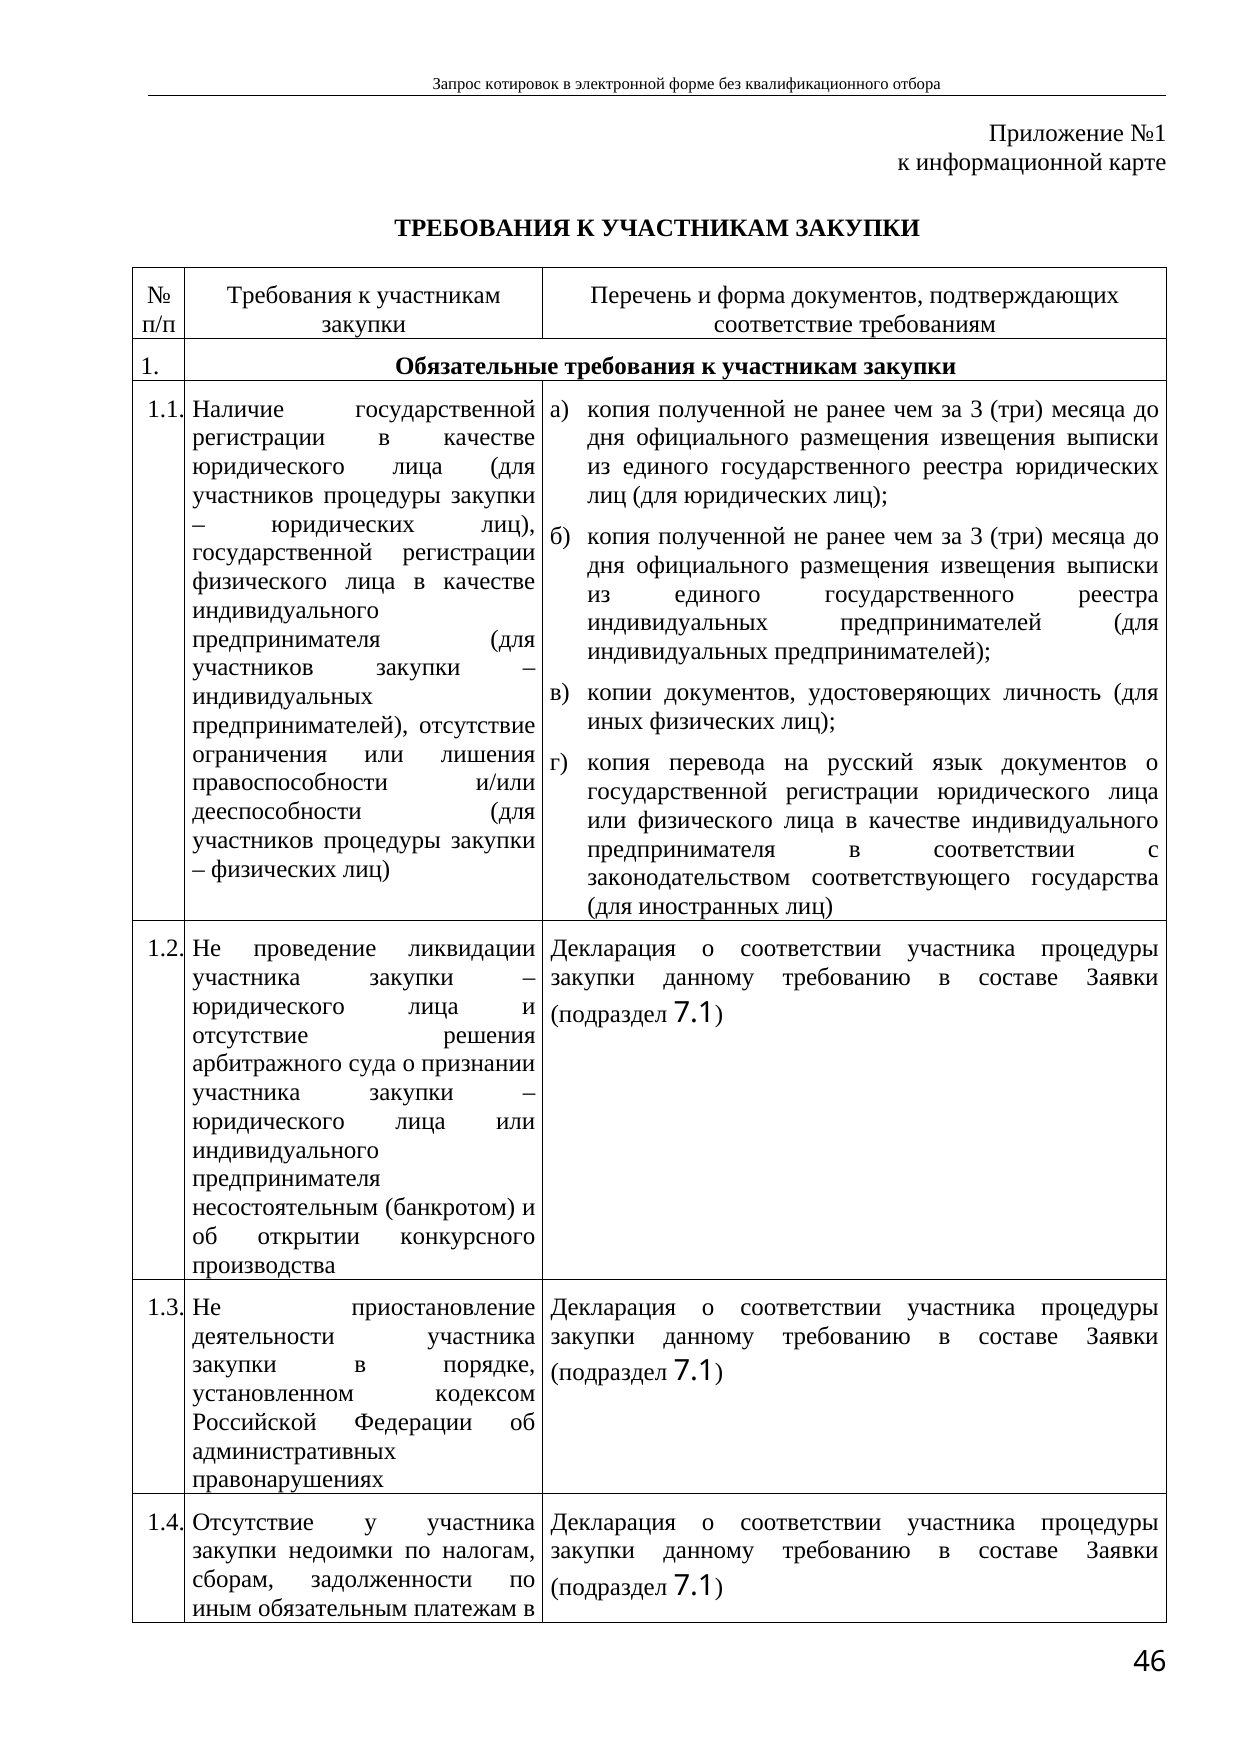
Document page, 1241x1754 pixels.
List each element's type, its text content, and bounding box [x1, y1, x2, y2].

table_cell [133, 921, 184, 1278]
table_cell [133, 339, 184, 380]
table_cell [185, 1494, 542, 1622]
table_header Требования к участникам закупки [185, 268, 542, 338]
table_header Перечень и форма документов, подтверждающих соответствие требованиям [543, 268, 1166, 338]
table_cell копия полученной не ранее чем за 3 (три) месяца до дня официального размещения извещения выписки из единого государственного реестра юридических лиц (для юридических лиц); копия полученной не ранее чем за 3 (три) месяца до дня официального размещения извещения выписки из единого государственного реестра индивидуальных предпринимателей (для индивидуальных предпринимателей); копии документов, удостоверяющих личность (для иных физических лиц); копия перевода на русский язык документов о государственной регистрации юридического лица или физического лица в качестве индивидуального предпринимателя в соответствии с законодательством соответствующего государства (для иностранных лиц) [543, 381, 1166, 920]
table_cell [133, 1280, 184, 1493]
text Приложение №1 к информационной карте [148, 118, 1166, 176]
table_cell Декларация о соответствии участника процедуры закупки данному требованию в составе Заявки (подраздел 7.1) [543, 921, 1166, 1278]
table_cell Декларация о соответствии участника процедуры закупки данному требованию в составе Заявки (подраздел 7.1) [543, 1280, 1166, 1493]
text ТРЕБОВАНИЯ К УЧАСТНИКАМ ЗАКУПКИ [148, 213, 1166, 242]
table_cell Обязательные требования к участникам закупки [185, 339, 1166, 380]
table_cell Не проведение ликвидации участника закупки – юридического лица и отсутствие решения арбитражного суда о признании участника закупки – юридического лица или индивидуального предпринимателя несостоятельным (банкротом) и об открытии конкурсного производства [185, 921, 542, 1278]
table_header № п/п [133, 268, 184, 338]
table_cell [133, 1494, 184, 1622]
table_cell [133, 381, 184, 920]
table_cell Не приостановление деятельности участника закупки в порядке, установленном кодексом Российской Федерации об административных правонарушениях [185, 1280, 542, 1493]
table_cell Наличие государственной регистрации в качестве юридического лица (для участников процедуры закупки – юридических лиц), государственной регистрации физического лица в качестве индивидуального предпринимателя (для участников закупки – индивидуальных предпринимателей), отсутствие ограничения или лишения правоспособности и/или дееспособности (для участников процедуры закупки – физических лиц) [185, 381, 542, 920]
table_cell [543, 1494, 1166, 1622]
